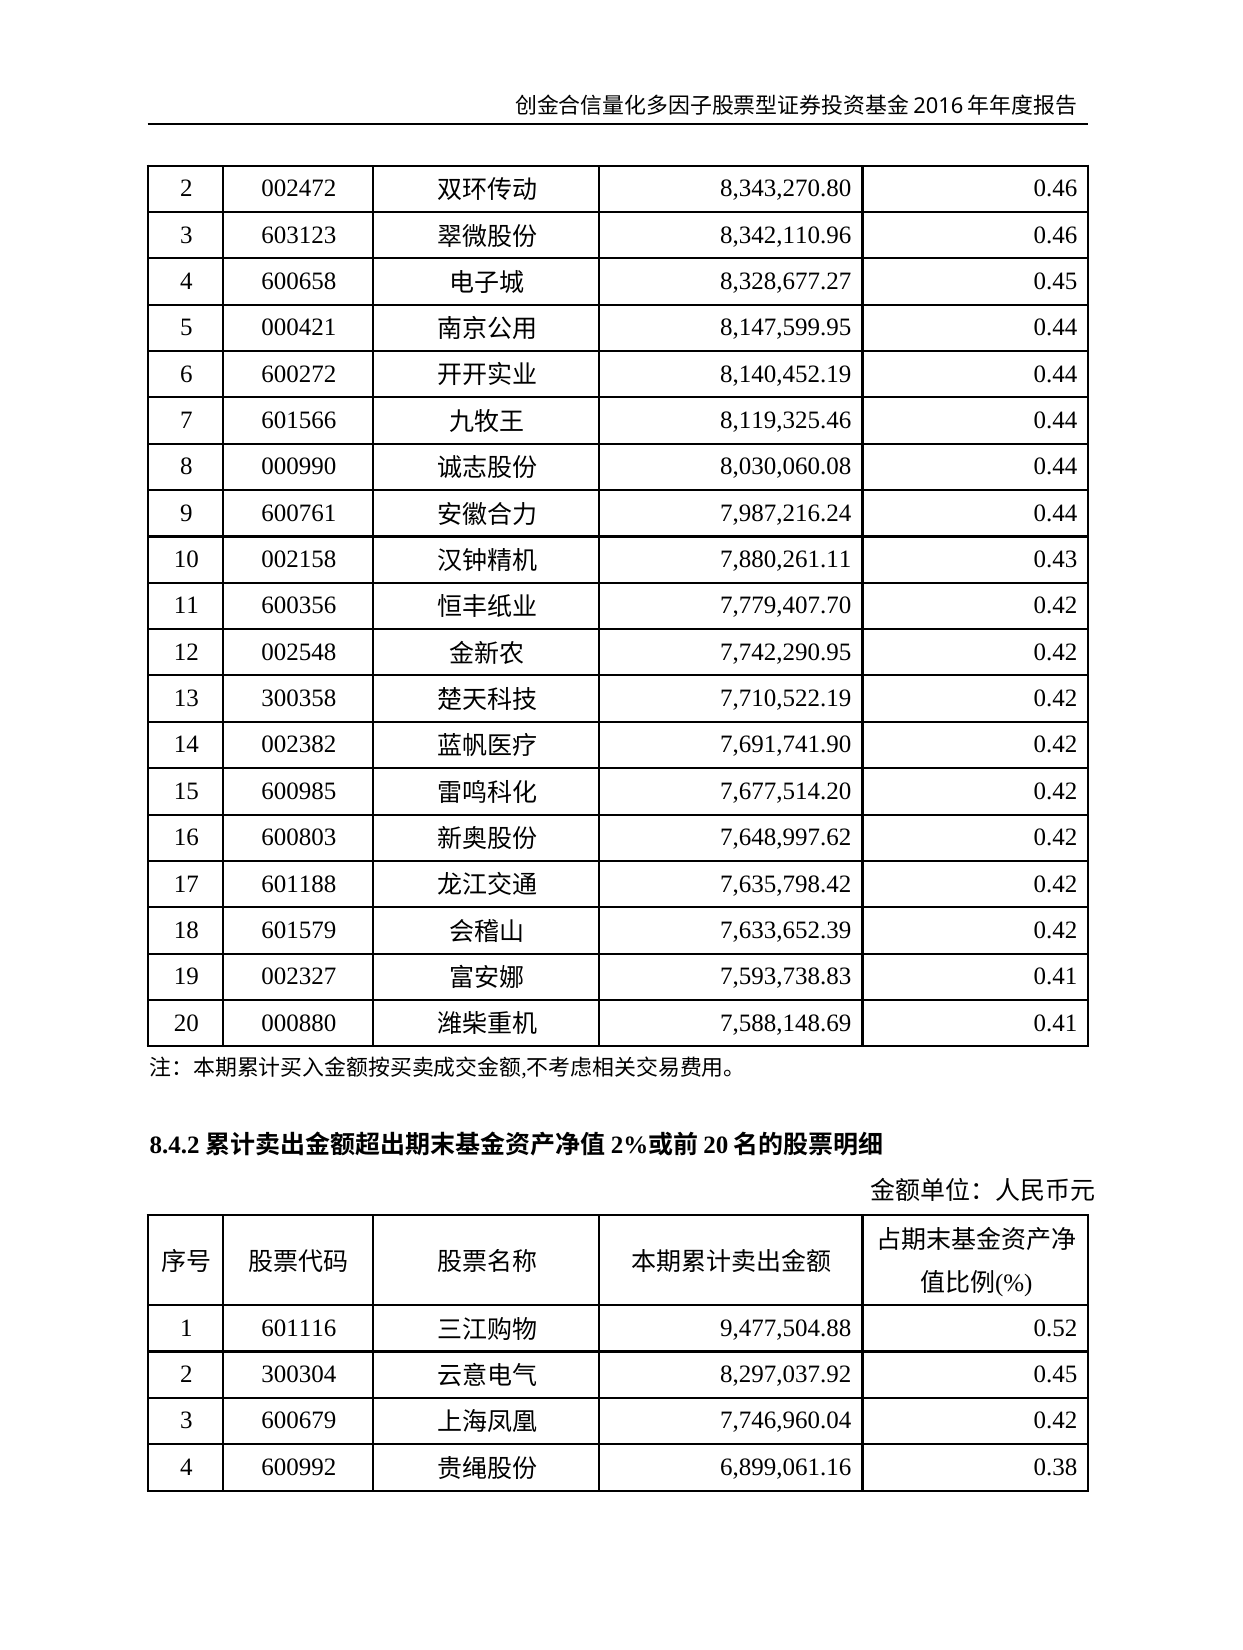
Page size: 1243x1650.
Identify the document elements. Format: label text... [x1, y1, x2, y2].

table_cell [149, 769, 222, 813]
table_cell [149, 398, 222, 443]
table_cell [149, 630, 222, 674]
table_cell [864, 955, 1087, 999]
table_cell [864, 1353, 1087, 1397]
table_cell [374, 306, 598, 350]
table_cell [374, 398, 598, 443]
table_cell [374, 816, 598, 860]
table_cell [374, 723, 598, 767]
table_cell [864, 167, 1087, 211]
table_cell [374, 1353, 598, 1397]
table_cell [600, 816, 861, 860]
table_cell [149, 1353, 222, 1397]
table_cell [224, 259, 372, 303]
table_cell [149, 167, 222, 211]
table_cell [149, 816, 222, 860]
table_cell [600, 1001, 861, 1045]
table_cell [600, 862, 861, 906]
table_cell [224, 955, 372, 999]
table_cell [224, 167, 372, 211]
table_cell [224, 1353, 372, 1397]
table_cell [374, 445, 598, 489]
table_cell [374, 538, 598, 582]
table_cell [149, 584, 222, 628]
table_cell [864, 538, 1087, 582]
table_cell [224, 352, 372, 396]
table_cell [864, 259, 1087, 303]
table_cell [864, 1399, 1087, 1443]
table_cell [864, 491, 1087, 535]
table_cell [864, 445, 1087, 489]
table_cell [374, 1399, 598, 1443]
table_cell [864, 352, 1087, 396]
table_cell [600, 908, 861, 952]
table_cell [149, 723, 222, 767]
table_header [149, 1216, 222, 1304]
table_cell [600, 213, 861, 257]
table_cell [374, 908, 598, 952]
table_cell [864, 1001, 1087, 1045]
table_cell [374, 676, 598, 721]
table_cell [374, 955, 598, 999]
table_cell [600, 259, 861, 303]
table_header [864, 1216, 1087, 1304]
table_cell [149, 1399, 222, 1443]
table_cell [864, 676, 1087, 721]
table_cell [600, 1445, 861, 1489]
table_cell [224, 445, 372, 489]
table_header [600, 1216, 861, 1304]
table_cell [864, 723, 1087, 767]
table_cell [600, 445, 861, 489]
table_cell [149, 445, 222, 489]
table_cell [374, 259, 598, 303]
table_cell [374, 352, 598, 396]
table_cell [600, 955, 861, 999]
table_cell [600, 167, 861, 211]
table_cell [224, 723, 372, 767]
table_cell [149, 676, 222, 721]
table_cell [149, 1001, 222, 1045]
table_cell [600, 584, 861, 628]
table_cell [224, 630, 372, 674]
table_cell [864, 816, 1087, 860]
text 8.4.2 累计卖出金额超出期末基金资产净值2%或前20名的股票明细 [149, 1124, 1094, 1161]
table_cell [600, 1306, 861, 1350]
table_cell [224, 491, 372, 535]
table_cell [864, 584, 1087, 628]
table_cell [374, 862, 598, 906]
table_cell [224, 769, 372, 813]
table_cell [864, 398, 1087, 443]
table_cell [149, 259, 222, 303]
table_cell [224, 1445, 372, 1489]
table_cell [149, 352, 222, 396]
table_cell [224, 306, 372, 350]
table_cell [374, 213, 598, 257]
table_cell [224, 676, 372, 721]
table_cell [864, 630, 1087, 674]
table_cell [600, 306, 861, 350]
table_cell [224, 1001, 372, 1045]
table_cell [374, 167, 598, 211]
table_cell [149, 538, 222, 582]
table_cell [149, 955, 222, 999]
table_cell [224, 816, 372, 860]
text 金额单位：人民币元 [149, 1171, 1094, 1207]
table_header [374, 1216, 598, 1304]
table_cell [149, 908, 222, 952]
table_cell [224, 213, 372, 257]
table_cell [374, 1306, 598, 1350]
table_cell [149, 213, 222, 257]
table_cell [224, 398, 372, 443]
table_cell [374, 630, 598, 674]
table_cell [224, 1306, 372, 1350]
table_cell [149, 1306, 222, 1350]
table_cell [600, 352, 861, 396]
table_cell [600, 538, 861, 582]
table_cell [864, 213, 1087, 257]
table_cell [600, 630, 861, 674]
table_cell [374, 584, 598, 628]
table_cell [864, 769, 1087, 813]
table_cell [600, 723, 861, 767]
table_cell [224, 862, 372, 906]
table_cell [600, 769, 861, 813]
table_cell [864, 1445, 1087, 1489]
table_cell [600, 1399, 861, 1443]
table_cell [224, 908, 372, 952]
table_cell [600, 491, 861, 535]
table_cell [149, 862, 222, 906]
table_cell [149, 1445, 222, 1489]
text 注：本期累计买入金额按买卖成交金额,不考虑相关交易费用。 [149, 1050, 1094, 1082]
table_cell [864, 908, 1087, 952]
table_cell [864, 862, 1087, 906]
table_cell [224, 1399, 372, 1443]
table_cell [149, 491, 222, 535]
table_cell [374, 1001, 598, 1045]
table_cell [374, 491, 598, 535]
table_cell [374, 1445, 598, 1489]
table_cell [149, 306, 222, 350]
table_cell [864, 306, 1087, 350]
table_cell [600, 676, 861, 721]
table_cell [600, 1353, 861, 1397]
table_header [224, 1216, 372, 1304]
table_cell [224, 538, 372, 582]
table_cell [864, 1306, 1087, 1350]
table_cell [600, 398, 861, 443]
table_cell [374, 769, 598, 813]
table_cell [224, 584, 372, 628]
